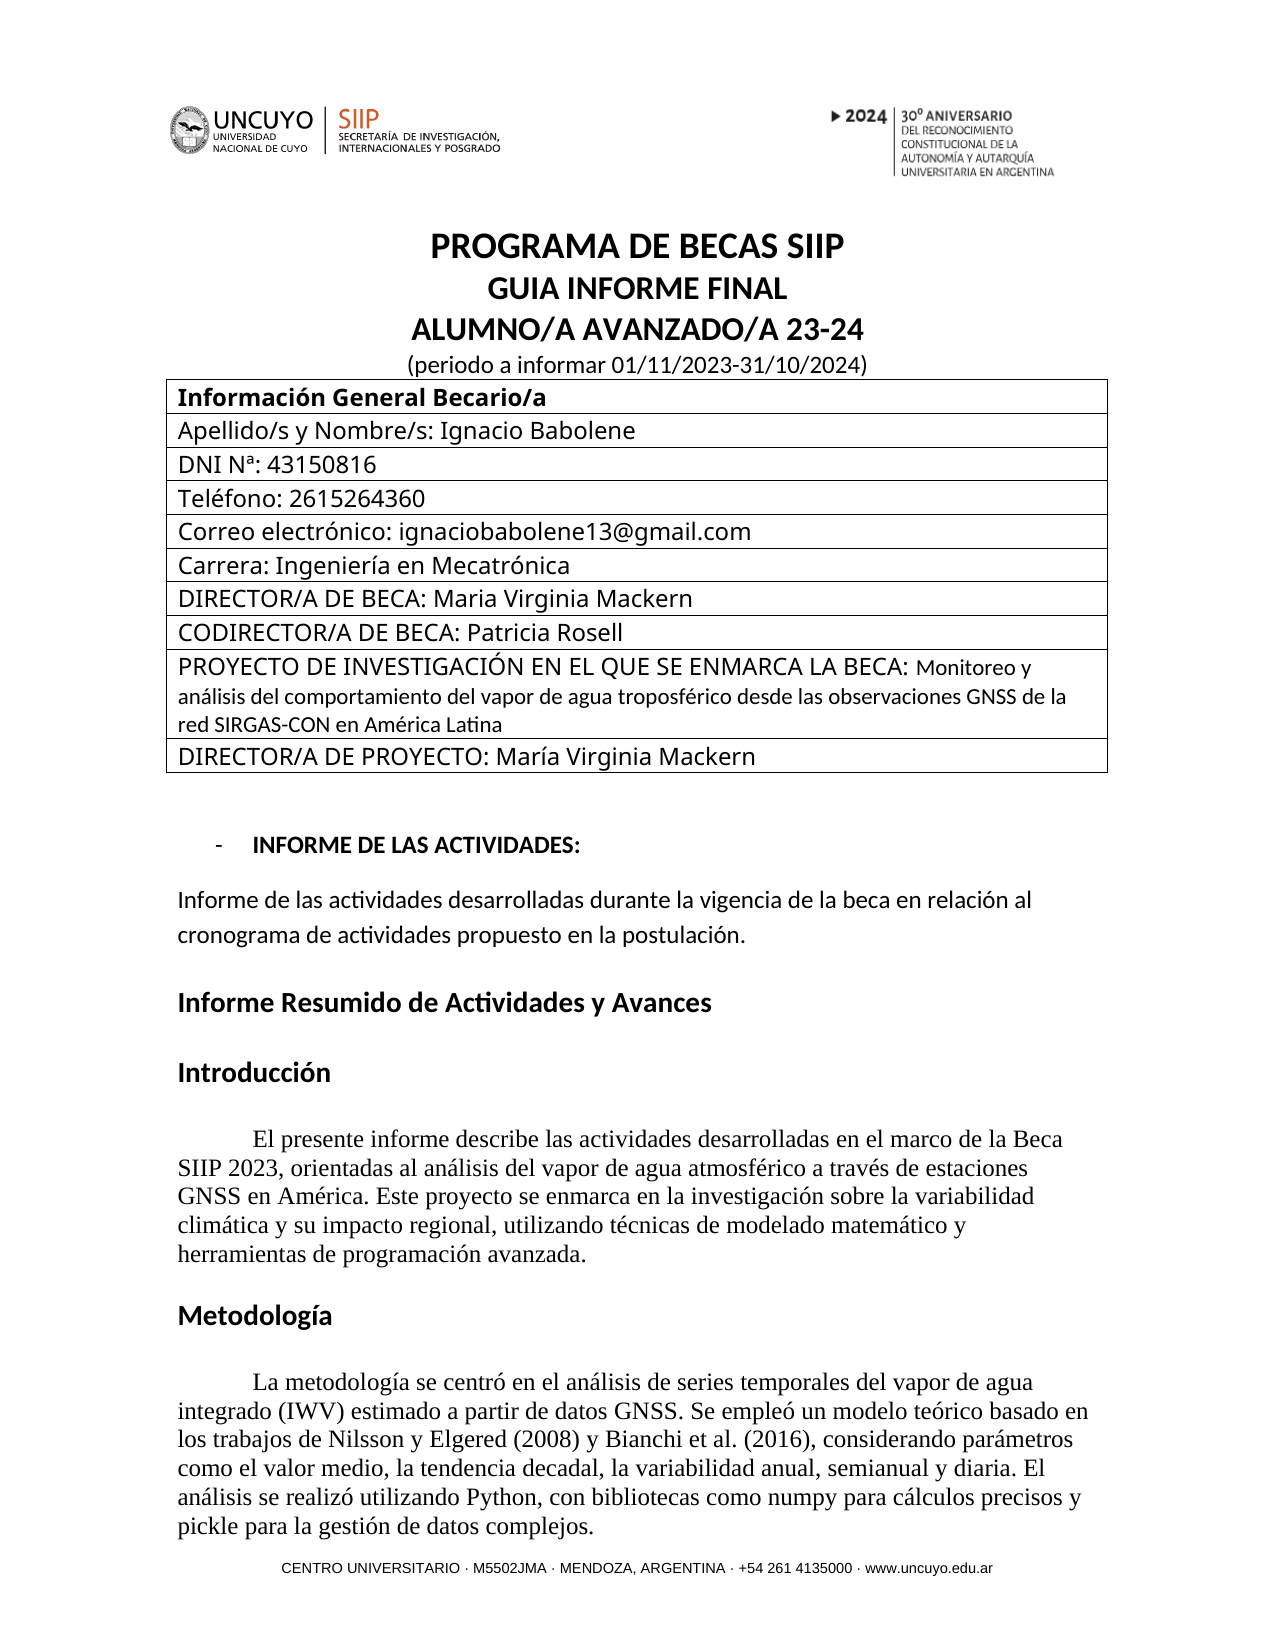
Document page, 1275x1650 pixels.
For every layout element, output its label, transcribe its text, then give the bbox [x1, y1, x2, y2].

text La metodología se centró en el análisis de series temporales del vapor de agua integrado (IWV) estimado a partir de datos GNSS. Se empleó un modelo teórico basado en los trabajos de Nilsson y Elgered (2008) y Bianchi et al. (2016), considerando parámetros como el valor medio, la tendencia decadal, la variabilidad anual, semianual y diaria. El análisis se realizó utilizando Python, con bibliotecas como numpy para cálculos precisos y pickle para la gestión de datos complejos. [177, 1367, 1098, 1539]
picture [18, 27, 1103, 208]
text ALUMNO/A AVANZADO/A 23-24 [177, 308, 1098, 349]
table_header Información General Becario/a [167, 380, 1107, 413]
subtitle Metodología [177, 1297, 1098, 1332]
table_cell Carrera: Ingeniería en Mecatrónica [167, 549, 1107, 581]
list INFORME DE LAS ACTIVIDADES: [215, 829, 1098, 859]
table_cell Correo electrónico: ignaciobabolene13@gmail.com [167, 515, 1107, 548]
table_cell Teléfono: 2615264360 [167, 481, 1107, 514]
table_cell Apellido/s y Nombre/s: Ignacio Babolene [167, 414, 1107, 447]
subtitle Introducción [177, 1054, 1098, 1089]
table_cell CODIRECTOR/A DE BECA: Patricia Rosell [167, 616, 1107, 648]
table_cell DIRECTOR/A DE BECA: Maria Virginia Mackern [167, 582, 1107, 615]
text El presente informe describe las actividades desarrolladas en el marco de la Beca SIIP 2023, orientadas al análisis del vapor de agua atmosférico a través de estaciones GNSS en América. Este proyecto se enmarca en la investigación sobre la variabilidad climática y su impacto regional, utilizando técnicas de modelado matemático y herramientas de programación avanzada. [177, 1124, 1098, 1268]
text PROGRAMA DE BECAS SIIP [177, 222, 1098, 267]
table_cell DNI Nª: 43150816 [167, 448, 1107, 480]
table_cell PROYECTO DE INVESTIGACIÓN EN EL QUE SE ENMARCA LA BECA: Monitoreo y análisis del comportamiento del vapor de agua troposférico desde las observaciones GNSS de la red SIRGAS-CON en América Latina [167, 650, 1107, 738]
text GUIA INFORME FINAL [177, 267, 1098, 308]
table_cell DIRECTOR/A DE PROYECTO: María Virginia Mackern [167, 739, 1107, 772]
text (periodo a informar 01/11/2023-31/10/2024) [177, 349, 1098, 379]
text Informe de las actividades desarrolladas durante la vigencia de la beca en relación al cronograma de actividades propuesto en la postulación. [177, 884, 1098, 950]
subtitle Informe Resumido de Actividades y Avances [177, 984, 1098, 1019]
